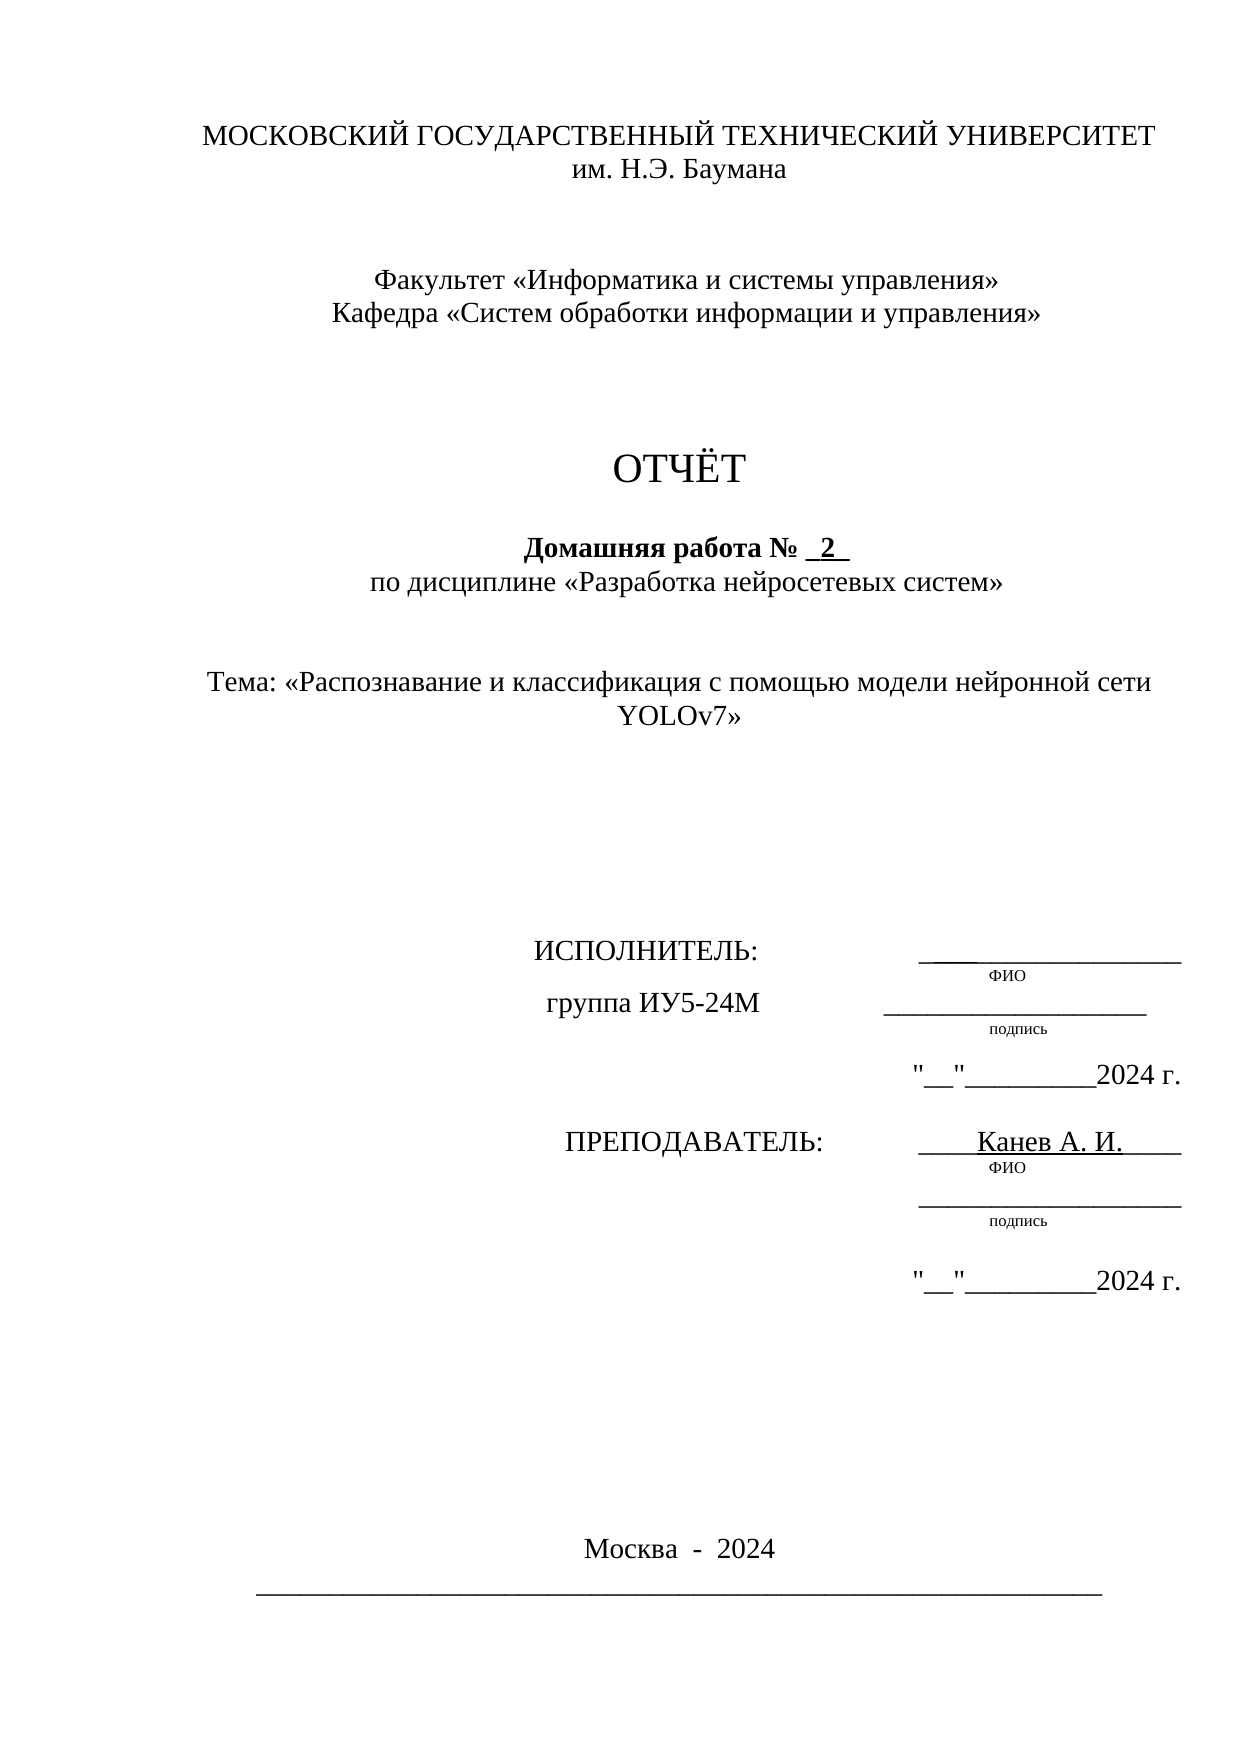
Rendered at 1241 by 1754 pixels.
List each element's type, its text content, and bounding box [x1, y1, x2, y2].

text группа ИУ5-24М __________________ [546, 985, 1181, 1019]
text __________________________________________________________ [177, 1565, 1181, 1599]
text "__"_________2024 г. [177, 1057, 1181, 1091]
text Кафедра «Систем обработки информации и управления» [177, 295, 1196, 329]
text им. Н.Э. Баумана [177, 152, 1181, 185]
text ОТЧЁТ [177, 444, 1181, 492]
text подпись [989, 1211, 1181, 1230]
text __________________ [546, 1177, 1181, 1211]
text Тема: «Распознавание и классификация с помощью модели нейронной сети YOLOv7» [177, 664, 1181, 731]
text Домашняя работа № _2_ [177, 530, 1196, 564]
text подпись [989, 1019, 1181, 1038]
text Москва - 2024 [177, 1532, 1181, 1565]
text ФИО [620, 1158, 1181, 1177]
text по дисциплине «Разработка нейросетевых систем» [177, 564, 1196, 597]
text "__"_________2024 г. [177, 1263, 1181, 1297]
text ФИО [620, 966, 1181, 985]
text МОСКОВСКИЙ ГОСУДАРСТВЕННЫЙ ТЕХНИЧЕСКИЙ УНИВЕРСИТЕТ [177, 118, 1181, 152]
text Факультет «Информатика и системы управления» [177, 262, 1196, 295]
text ИСПОЛНИТЕЛЬ: __________________ [531, 933, 1181, 966]
text ПРЕПОДАВАТЕЛЬ: ____Канев А. И.____ [177, 1124, 1181, 1158]
